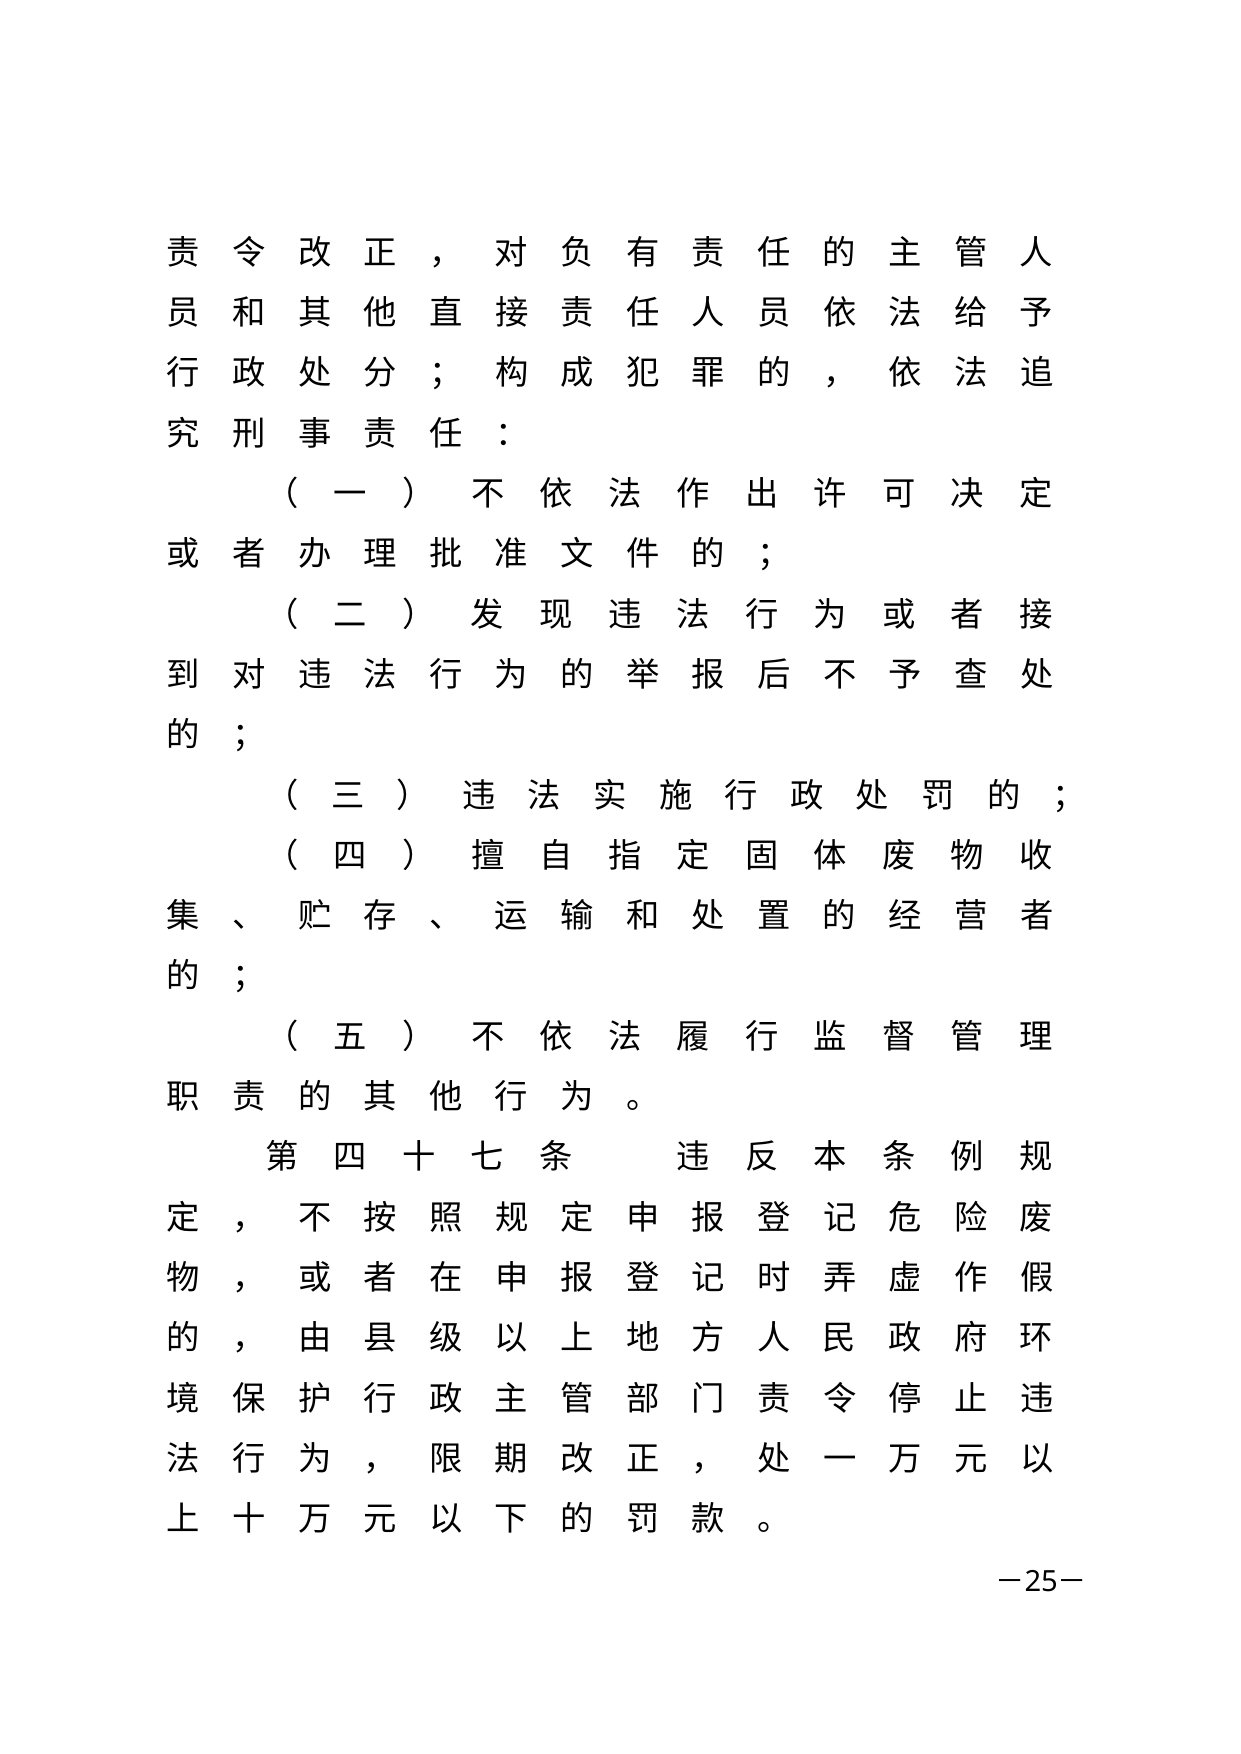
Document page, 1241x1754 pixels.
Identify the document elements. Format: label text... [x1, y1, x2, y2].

text （四）擅自指定固体废物收集、贮存、运输和处置的经营者的； [167, 823, 1085, 1003]
text 第四十六条 县级以上地方人民政府环境保护行政主管部门或者其他固体废物污染环境防治工作的监督管理部门，有下列行为之一的，由本级人民政府或者上级人民政府有关行政主管部门责令改正，对负有责任的主管人员和其他直接责任人员依法给予行政处分；构成犯罪的，依法追究刑事责任： [167, 219, 1085, 461]
text （一）不依法作出许可决定或者办理批准文件的； [167, 461, 1085, 581]
text （三）违法实施行政处罚的； [167, 762, 1085, 823]
text （五）不依法履行监督管理职责的其他行为。 [167, 1003, 1085, 1124]
text 第四十七条 违反本条例规定，不按照规定申报登记危险废物，或者在申报登记时弄虚作假的，由县级以上地方人民政府环境保护行政主管部门责令停止违法行为，限期改正，处一万元以上十万元以下的罚款。 [167, 1124, 1085, 1546]
text （二）发现违法行为或者接到对违法行为的举报后不予查处的； [167, 581, 1085, 762]
